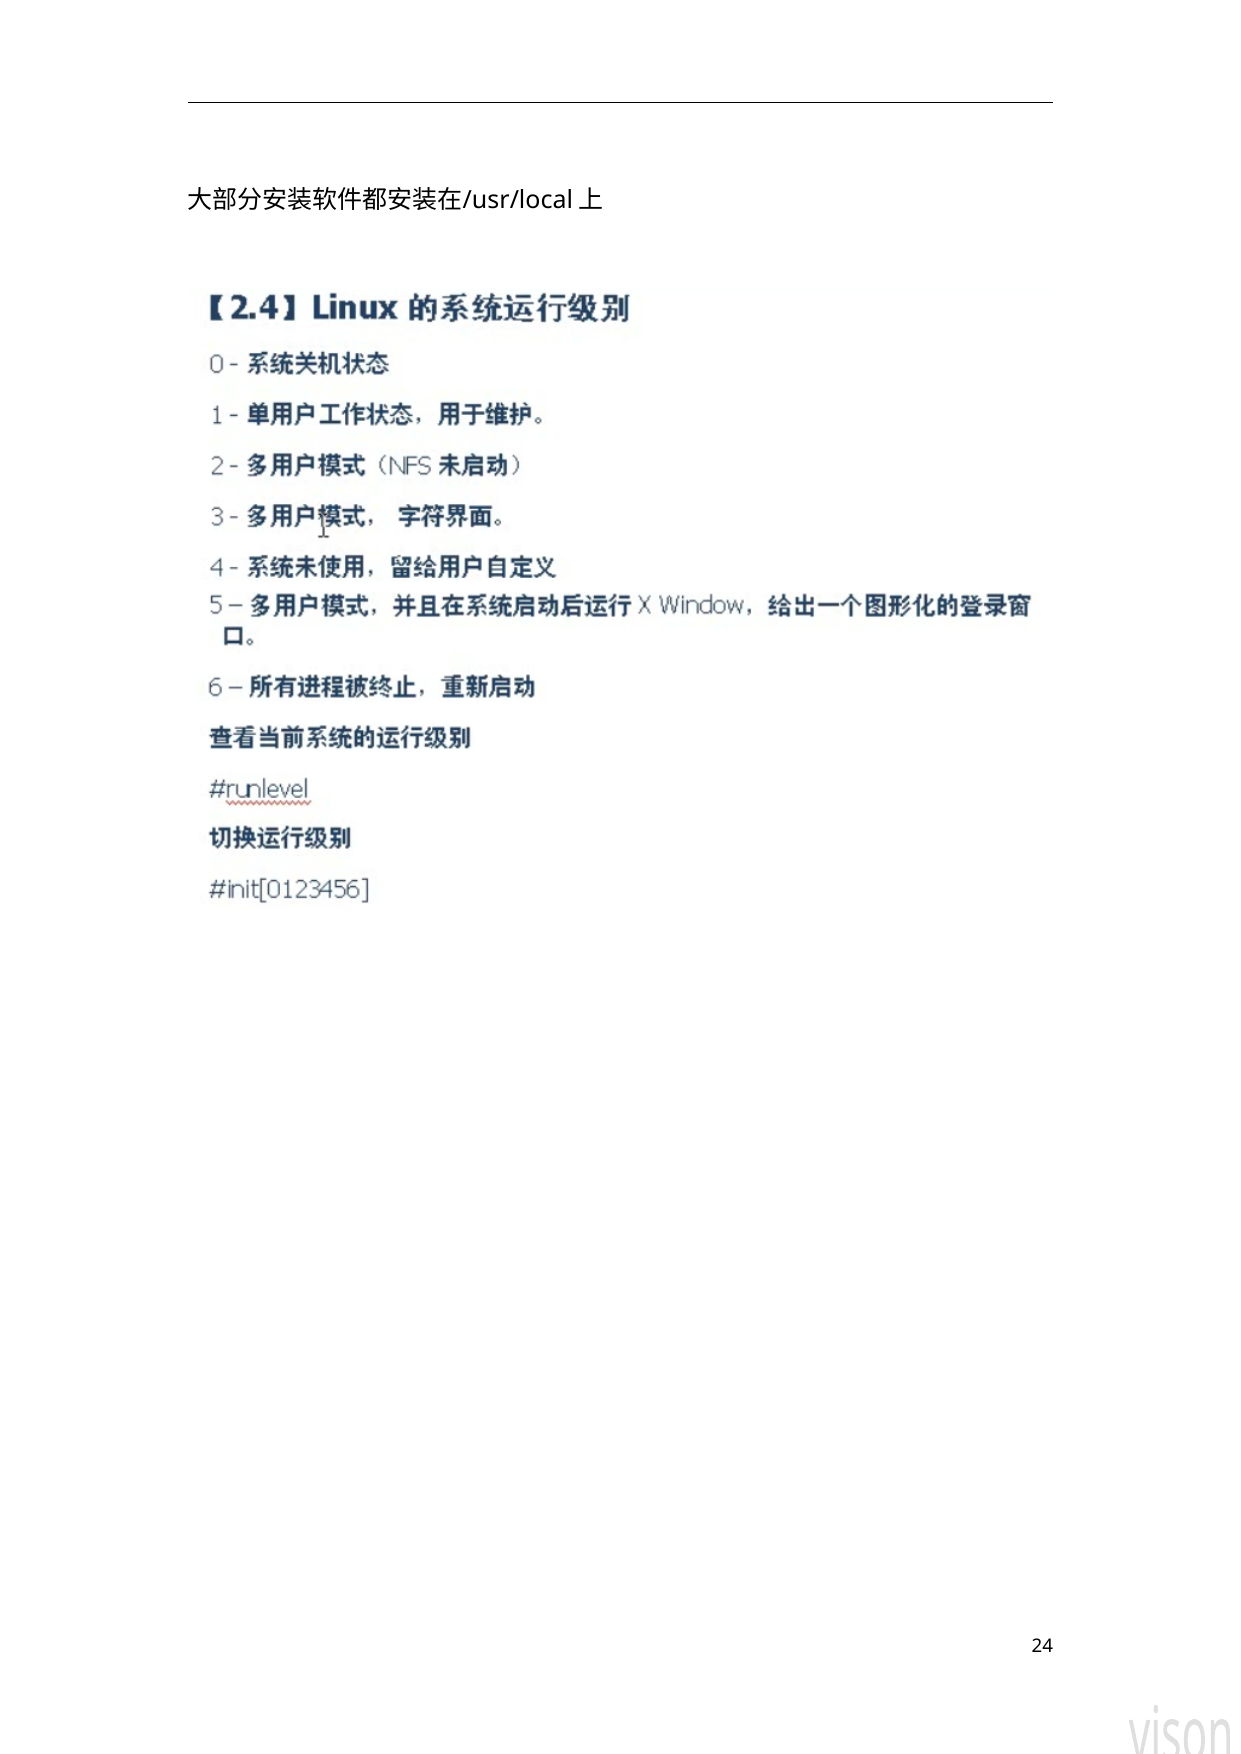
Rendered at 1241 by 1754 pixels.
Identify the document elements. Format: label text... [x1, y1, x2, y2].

text 大部分安装软件都安装在/usr/local上 [187, 164, 1053, 232]
picture [187, 288, 1053, 926]
